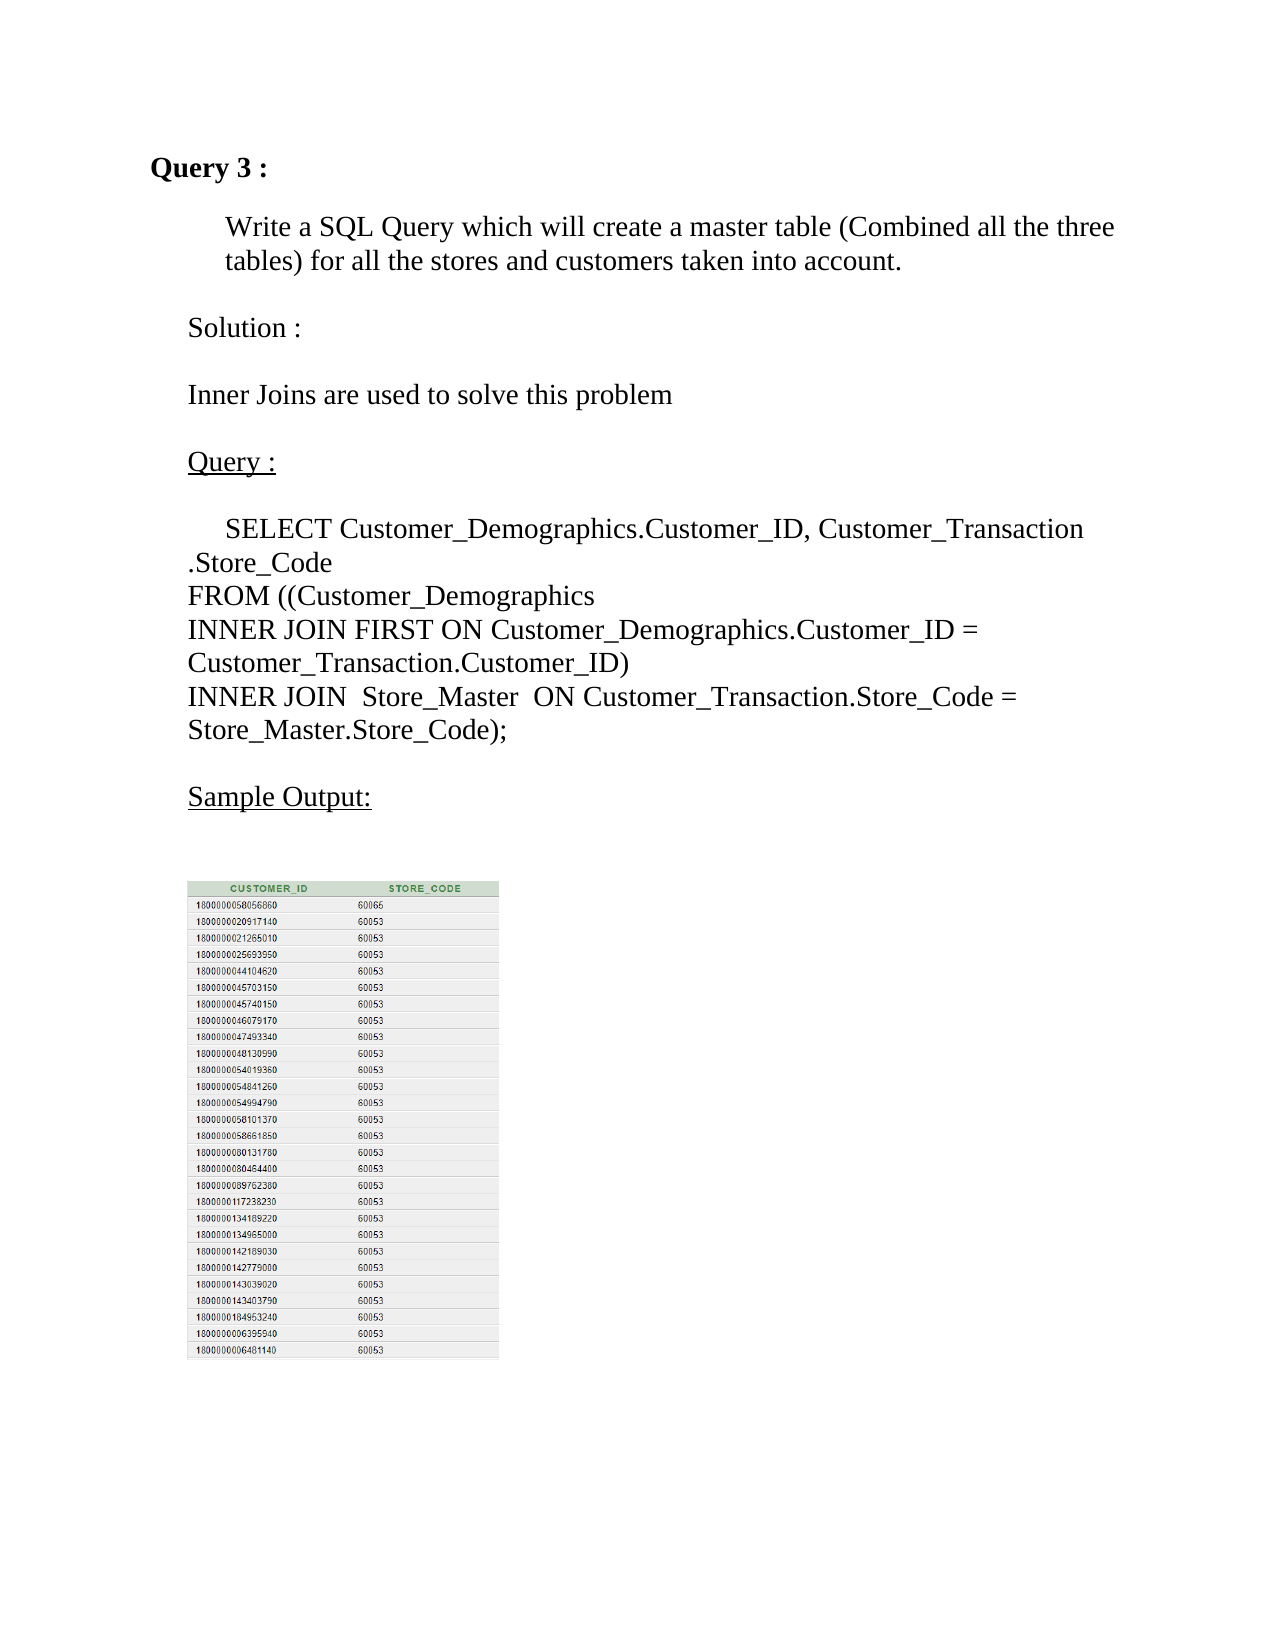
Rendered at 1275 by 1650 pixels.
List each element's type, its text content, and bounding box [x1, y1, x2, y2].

text Solution : [187, 310, 1125, 343]
text SELECT Customer_Demographics.Customer_ID, Customer_Transaction .Store_Code [187, 511, 1125, 578]
text Write a SQL Query which will create a master table (Combined all the three tables) for all the stores and customers taken into account. [225, 209, 1125, 276]
text INNER JOIN FIRST ON Customer_Demographics.Customer_ID = Customer_Transaction.Customer_ID) [187, 612, 1125, 679]
text Query 3 : [150, 150, 1125, 183]
text FROM ((Customer_Demographics [187, 578, 1125, 612]
text INNER JOIN Store_Master ON Customer_Transaction.Store_Code = Store_Master.Store_Code); [187, 679, 1125, 746]
picture [187, 880, 499, 1360]
text Inner Joins are used to solve this problem [187, 377, 1125, 411]
text Query : [187, 444, 1125, 478]
text Sample Output: [187, 779, 1125, 813]
